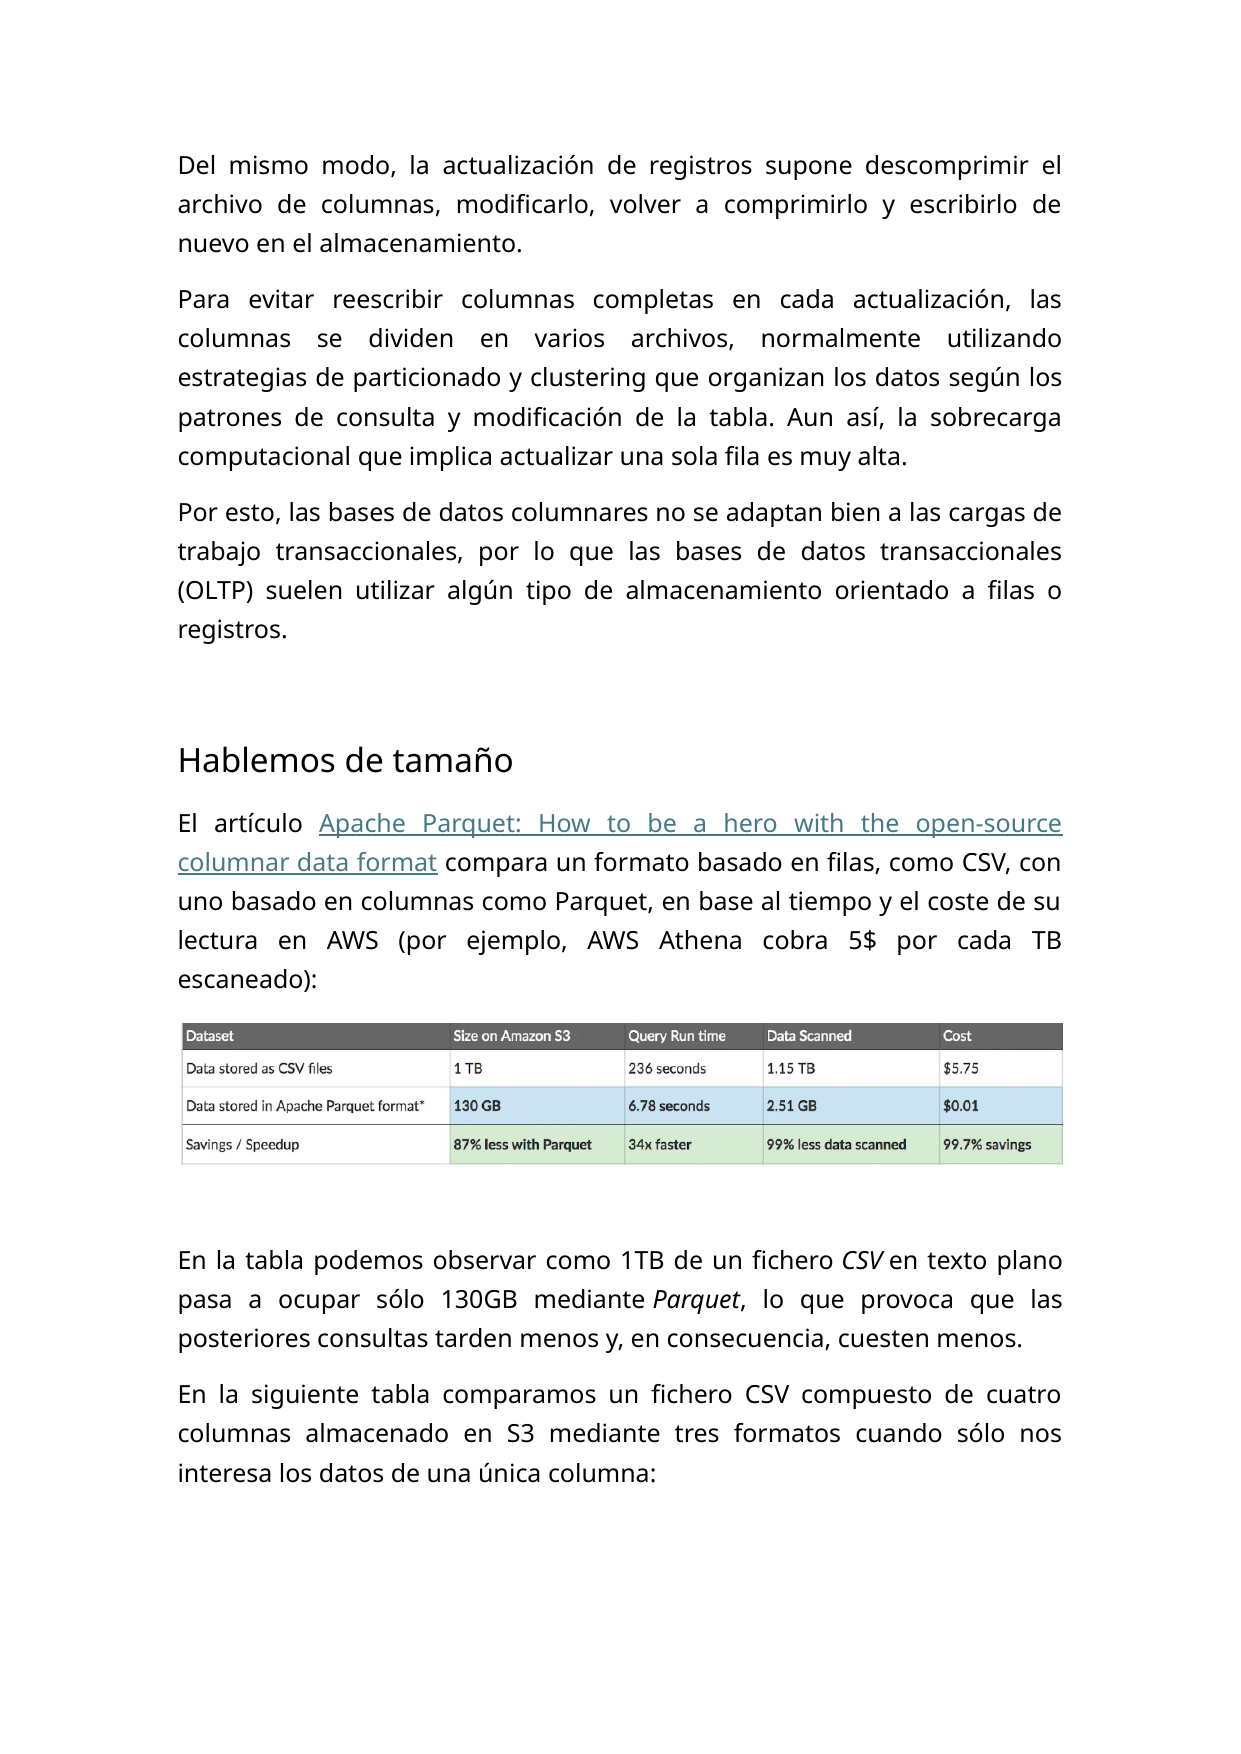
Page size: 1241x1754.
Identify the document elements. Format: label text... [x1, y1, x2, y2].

picture [177, 1017, 1063, 1166]
text Por esto, las bases de datos columnares no se adaptan bien a las cargas de trabajo transaccionales, por lo que las bases de datos transaccionales (OLTP) suelen utilizar algún tipo de almacenamiento orientado a filas o registros. [177, 494, 1063, 646]
text Del mismo modo, la actualización de registros supone descomprimir el archivo de columnas, modificarlo, volver a comprimirlo y escribirlo de nuevo en el almacenamiento. [177, 148, 1063, 260]
text Para evitar reescribir columnas completas en cada actualización, las columnas se dividen en varios archivos, normalmente utilizando estrategias de particionado y clustering que organizan los datos según los patrones de consulta y modificación de la tabla. Aun así, la sobrecarga computacional que implica actualizar una sola fila es muy alta. [177, 282, 1063, 472]
text En la siguiente tabla comparamos un fichero CSV compuesto de cuatro columnas almacenado en S3 mediante tres formatos cuando sólo nos interesa los datos de una única columna: [177, 1377, 1063, 1489]
text El artículo Apache Parquet: How to be a hero with the open-source columnar data format compara un formato basado en filas, como CSV, con uno basado en columnas como Parquet, en base al tiempo y el coste de su lectura en AWS (por ejemplo, AWS Athena cobra 5$ por cada TB escaneado): [177, 805, 1063, 996]
text Hablemos de tamaño [177, 736, 1063, 782]
text En la tabla podemos observar como 1TB de un fichero CSV en texto plano pasa a ocupar sólo 130GB mediante Parquet, lo que provoca que las posteriores consultas tarden menos y, en consecuencia, cuesten menos. [177, 1243, 1063, 1355]
